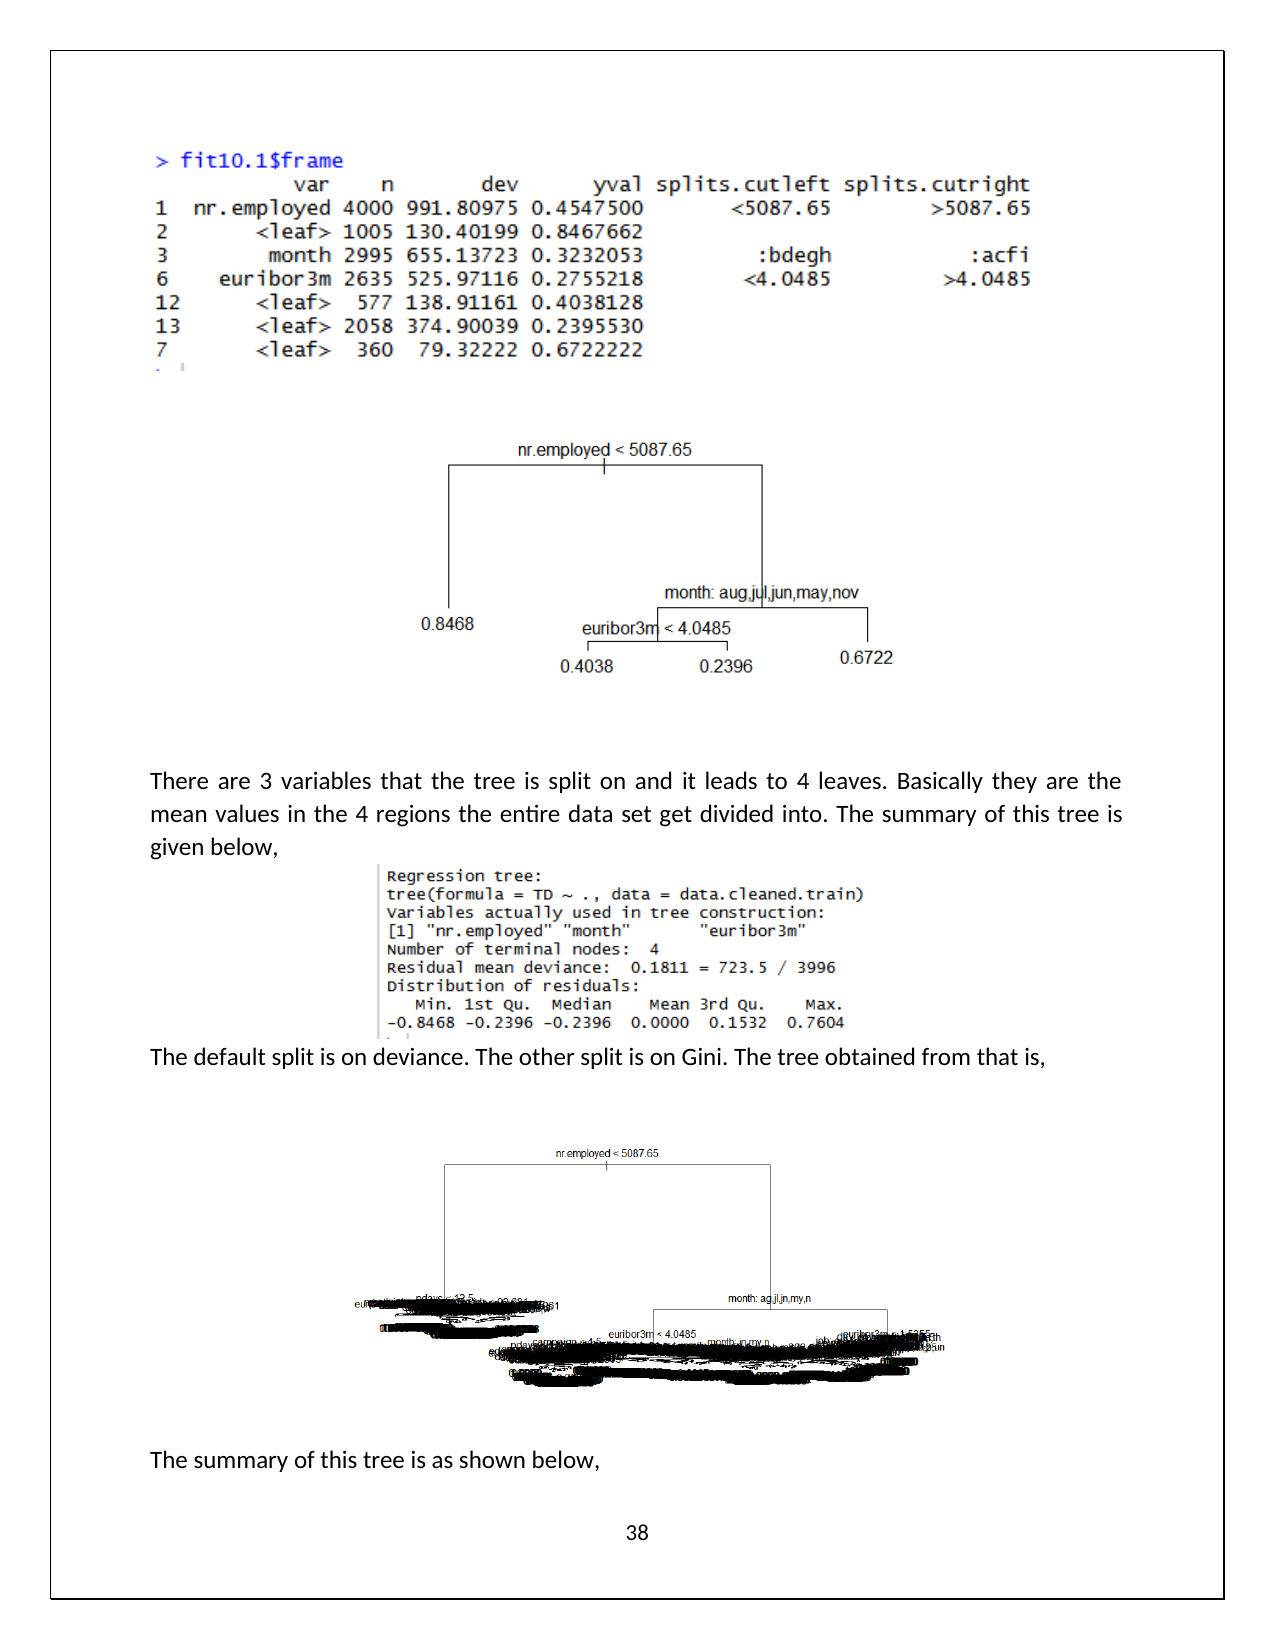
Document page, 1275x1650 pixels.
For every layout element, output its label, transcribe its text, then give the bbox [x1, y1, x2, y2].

picture [346, 372, 928, 764]
picture [150, 150, 1066, 371]
list The summary of this tree is as shown below, [150, 1444, 1124, 1474]
list The default split is on deviance. The other split is on Gini. The tree obtained from that is, [150, 1041, 1124, 1072]
picture [324, 1107, 950, 1442]
list There are 3 variables that the tree is split on and it leads to 4 leaves. Basically they are the mean values in the 4 regions the entire data set get divided into. The summary of this tree is given below, [150, 765, 1124, 862]
picture [376, 864, 898, 1039]
